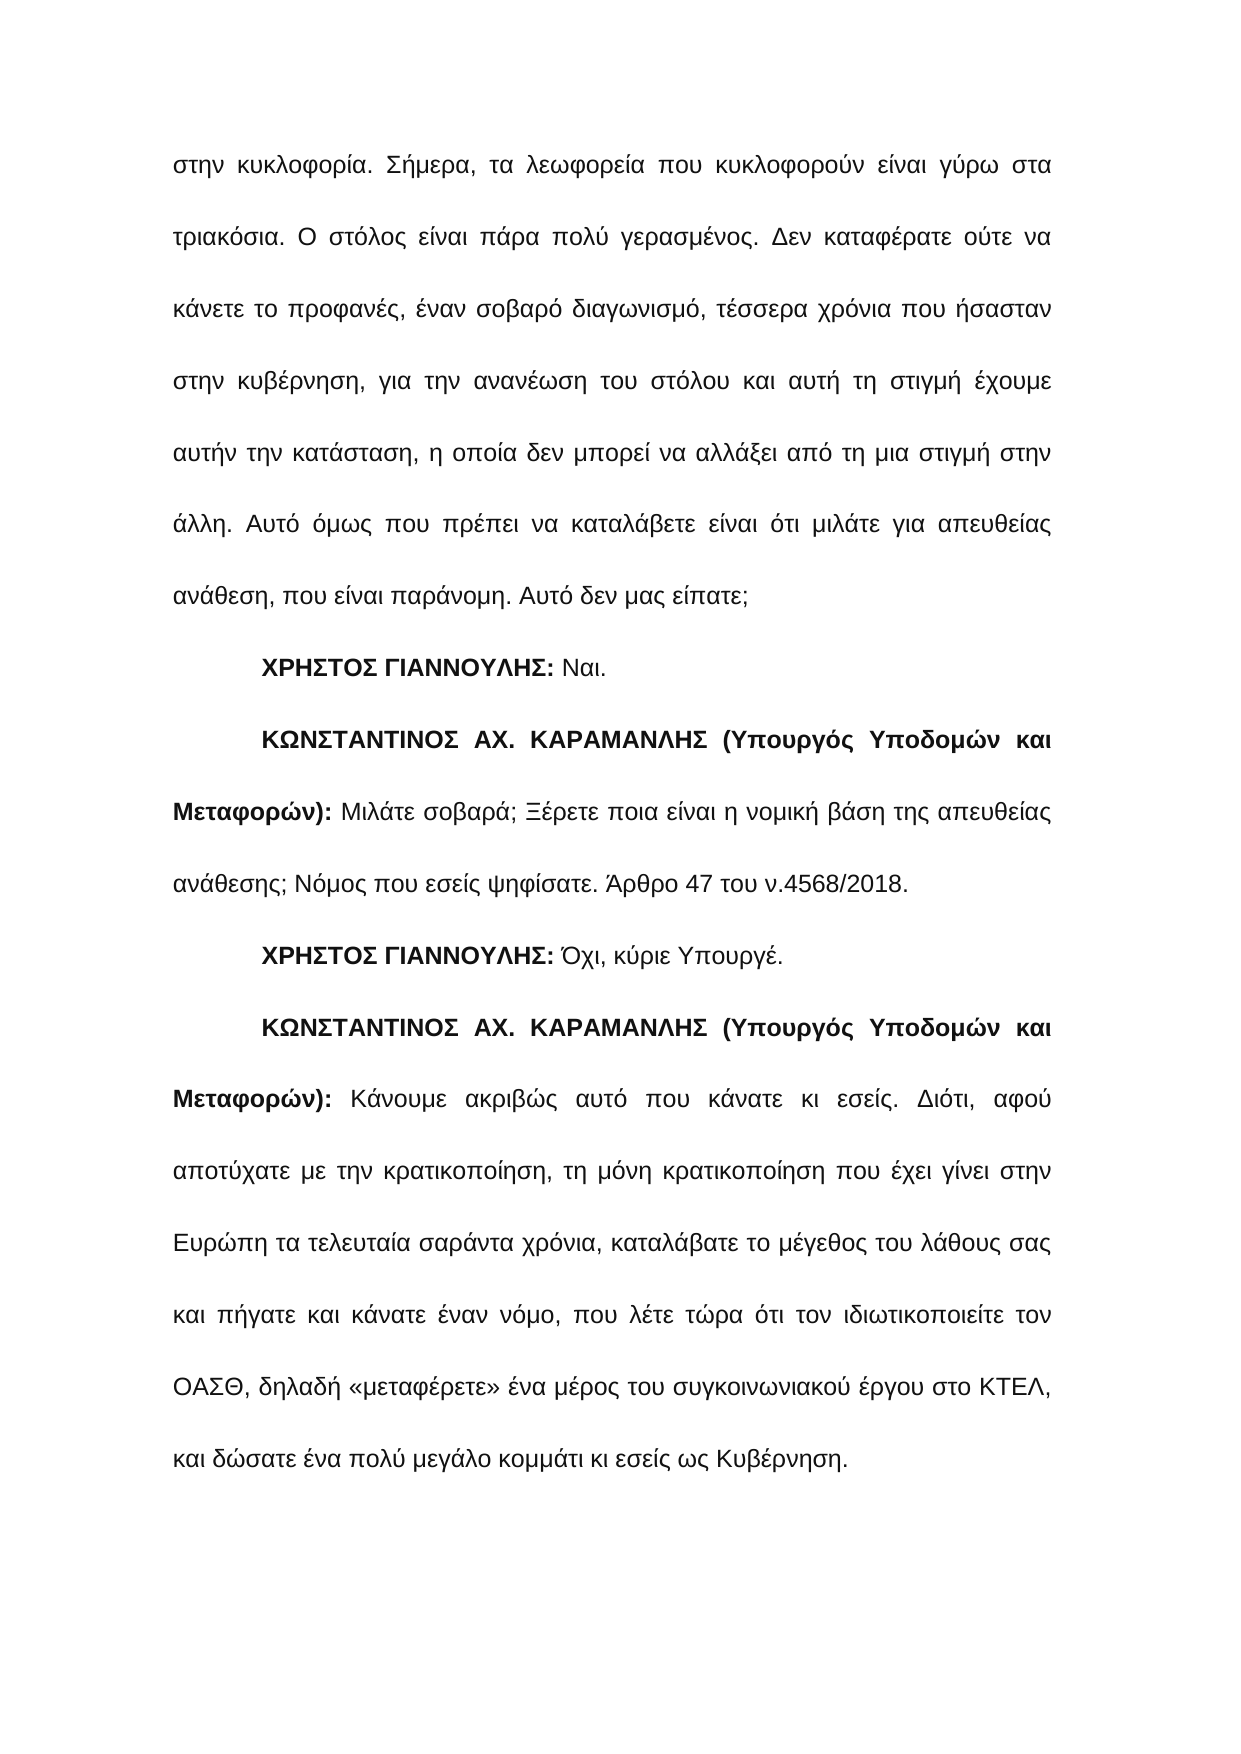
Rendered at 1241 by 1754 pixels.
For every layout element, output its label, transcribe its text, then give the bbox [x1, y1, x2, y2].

text ΧΡΗΣΤΟΣ ΓΙΑΝΝΟΥΛΗΣ: Ναι. [173, 653, 1053, 682]
text ΧΡΗΣΤΟΣ ΓΙΑΝΝΟΥΛΗΣ: Όχι, κύριε Υπουργέ. [173, 941, 1053, 969]
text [173, 150, 1053, 610]
text ΚΩΝΣΤΑΝΤΙΝΟΣ ΑΧ. ΚΑΡΑΜΑΝΛΗΣ (Υπουργός Υποδομών και Μεταφορών): Μιλάτε σοβαρά; Ξέρετε ποια είναι η νομική βάση της απευθείας ανάθεσης; Νόμος που εσείς ψηφίσατε. Άρθρο 47 του ν.4568/2018. [173, 725, 1053, 897]
text ΚΩΝΣΤΑΝΤΙΝΟΣ ΑΧ. ΚΑΡΑΜΑΝΛΗΣ (Υπουργός Υποδομών και Μεταφορών): Κάνουμε ακριβώς αυτό που κάνατε κι εσείς. Διότι, αφού αποτύχατε με την κρατικοποίηση, τη μόνη κρατικοποίηση που έχει γίνει στην Ευρώπη τα τελευταία σαράντα χρόνια, καταλάβατε το μέγεθος του λάθους σας και πήγατε και κάνατε έναν νόμο, που λέτε τώρα ότι τον ιδιωτικοποιείτε τον ΟΑΣΘ, δηλαδή «μεταφέρετε» ένα μέρος του συγκοινωνιακού έργου στο ΚΤΕΛ, και δώσατε ένα πολύ μεγάλο κομμάτι κι εσείς ως Κυβέρνηση. [173, 1012, 1053, 1472]
